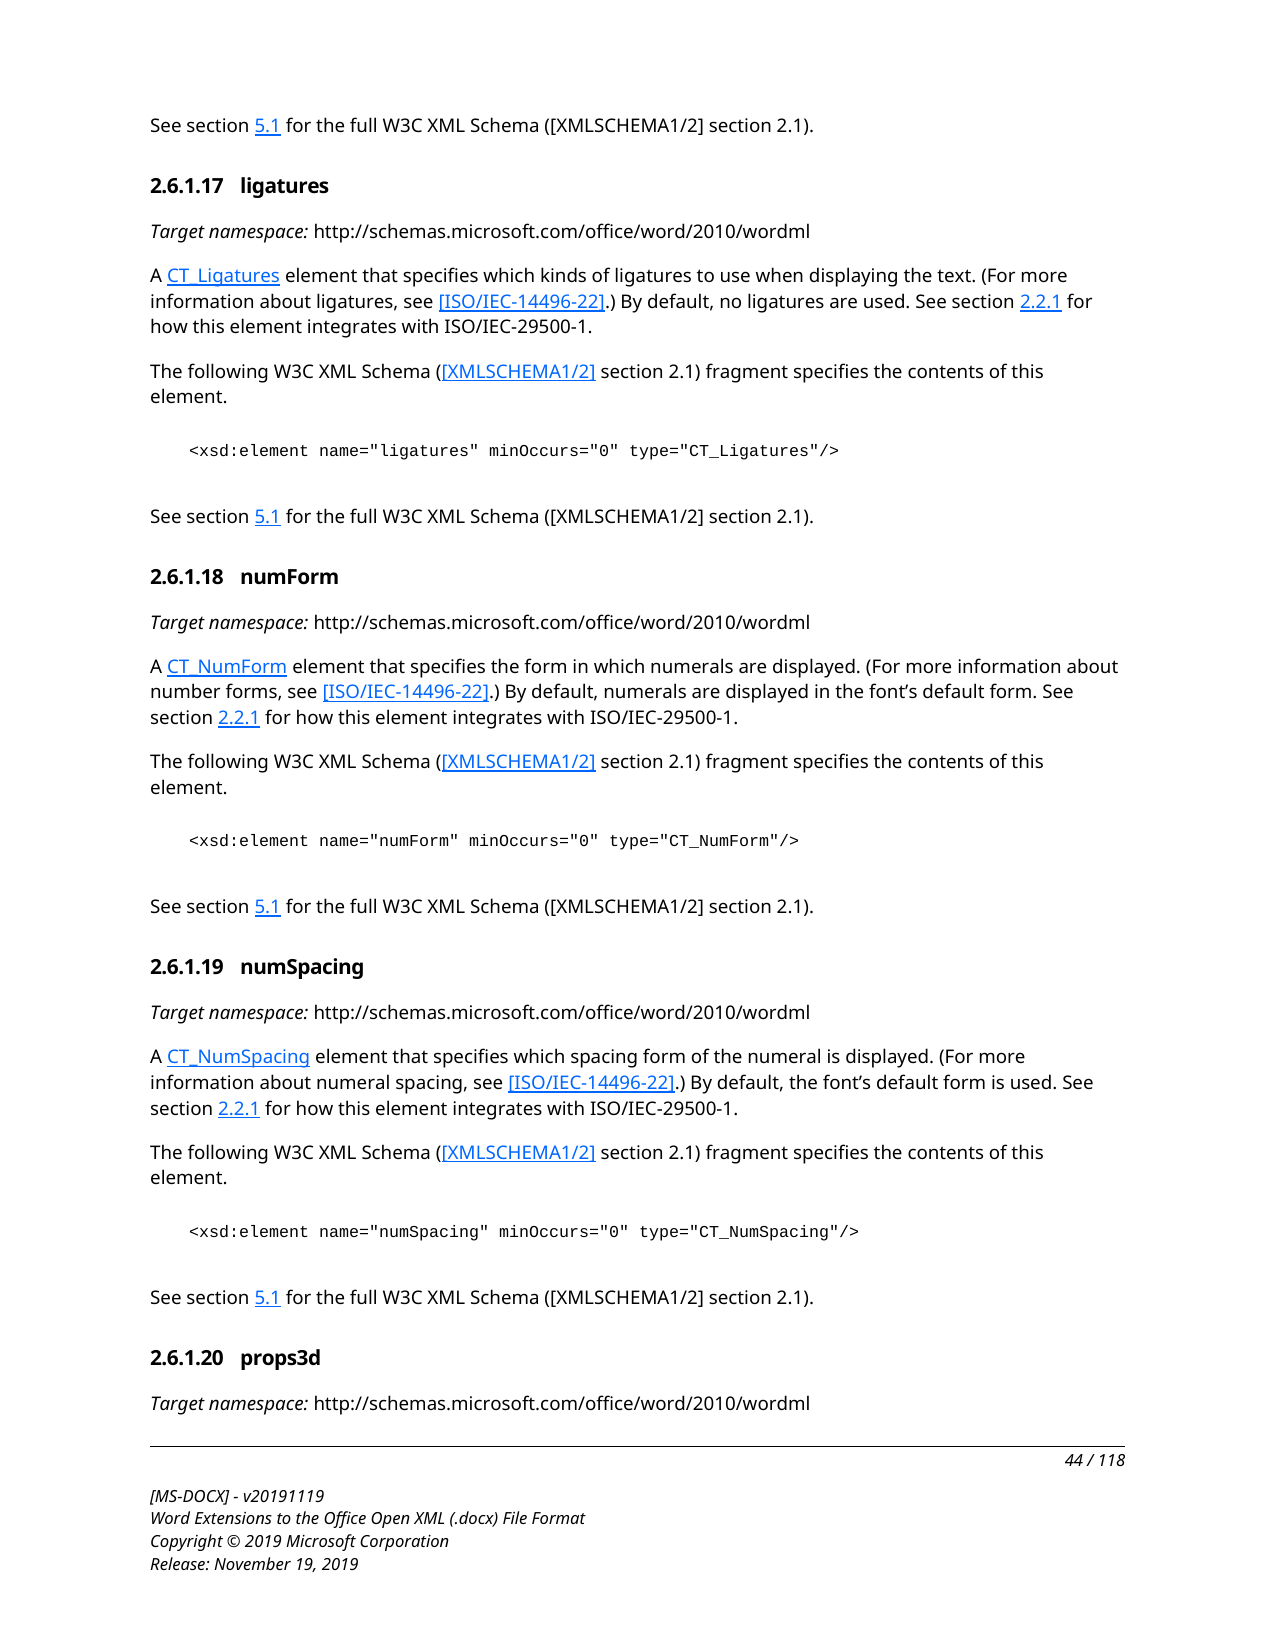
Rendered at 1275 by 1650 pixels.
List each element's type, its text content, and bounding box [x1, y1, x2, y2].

text The following W3C XML Schema ([XMLSCHEMA1/2] section 2.1) fragment specifies the contents of this element. [150, 749, 1125, 800]
text Target namespace: http://schemas.microsoft.com/office/word/2010/wordml [150, 999, 1125, 1025]
subtitle ligatures [150, 171, 1125, 200]
text The following W3C XML Schema ([XMLSCHEMA1/2] section 2.1) fragment specifies the contents of this element. [150, 358, 1125, 409]
text <xsd:element name="numSpacing" minOccurs="0" type="CT_NumSpacing"/> [175, 1215, 1137, 1253]
text A CT_Ligatures element that specifies which kinds of ligatures to use when displaying the text. (For more information about ligatures, see [ISO/IEC-14496-22].) By default, no ligatures are used. See section 2.2.1 for how this element integrates with ISO/IEC-29500-1. [150, 263, 1125, 339]
text See section 5.1 for the full W3C XML Schema ([XMLSCHEMA1/2] section 2.1). [150, 893, 1125, 919]
text A CT_NumForm element that specifies the form in which numerals are displayed. (For more information about number forms, see [ISO/IEC-14496-22].) By default, numerals are displayed in the font’s default form. See section 2.2.1 for how this element integrates with ISO/IEC-29500-1. [150, 653, 1125, 730]
text See section 5.1 for the full W3C XML Schema ([XMLSCHEMA1/2] section 2.1). [150, 1284, 1125, 1309]
text <xsd:element name="ligatures" minOccurs="0" type="CT_Ligatures"/> [175, 434, 1137, 472]
subtitle props3d [150, 1343, 1125, 1371]
text <xsd:element name="numForm" minOccurs="0" type="CT_NumForm"/> [175, 825, 1137, 862]
text See section 5.1 for the full W3C XML Schema ([XMLSCHEMA1/2] section 2.1). [150, 503, 1125, 528]
text Target namespace: http://schemas.microsoft.com/office/word/2010/wordml [150, 1390, 1125, 1416]
text The following W3C XML Schema ([XMLSCHEMA1/2] section 2.1) fragment specifies the contents of this element. [150, 1139, 1125, 1190]
text See section 5.1 for the full W3C XML Schema ([XMLSCHEMA1/2] section 2.1). [150, 112, 1125, 138]
subtitle numForm [150, 562, 1125, 590]
text Target namespace: http://schemas.microsoft.com/office/word/2010/wordml [150, 609, 1125, 634]
subtitle numSpacing [150, 952, 1125, 981]
text A CT_NumSpacing element that specifies which spacing form of the numeral is displayed. (For more information about numeral spacing, see [ISO/IEC-14496-22].) By default, the font’s default form is used. See section 2.2.1 for how this element integrates with ISO/IEC-29500-1. [150, 1044, 1125, 1120]
text Target namespace: http://schemas.microsoft.com/office/word/2010/wordml [150, 218, 1125, 244]
